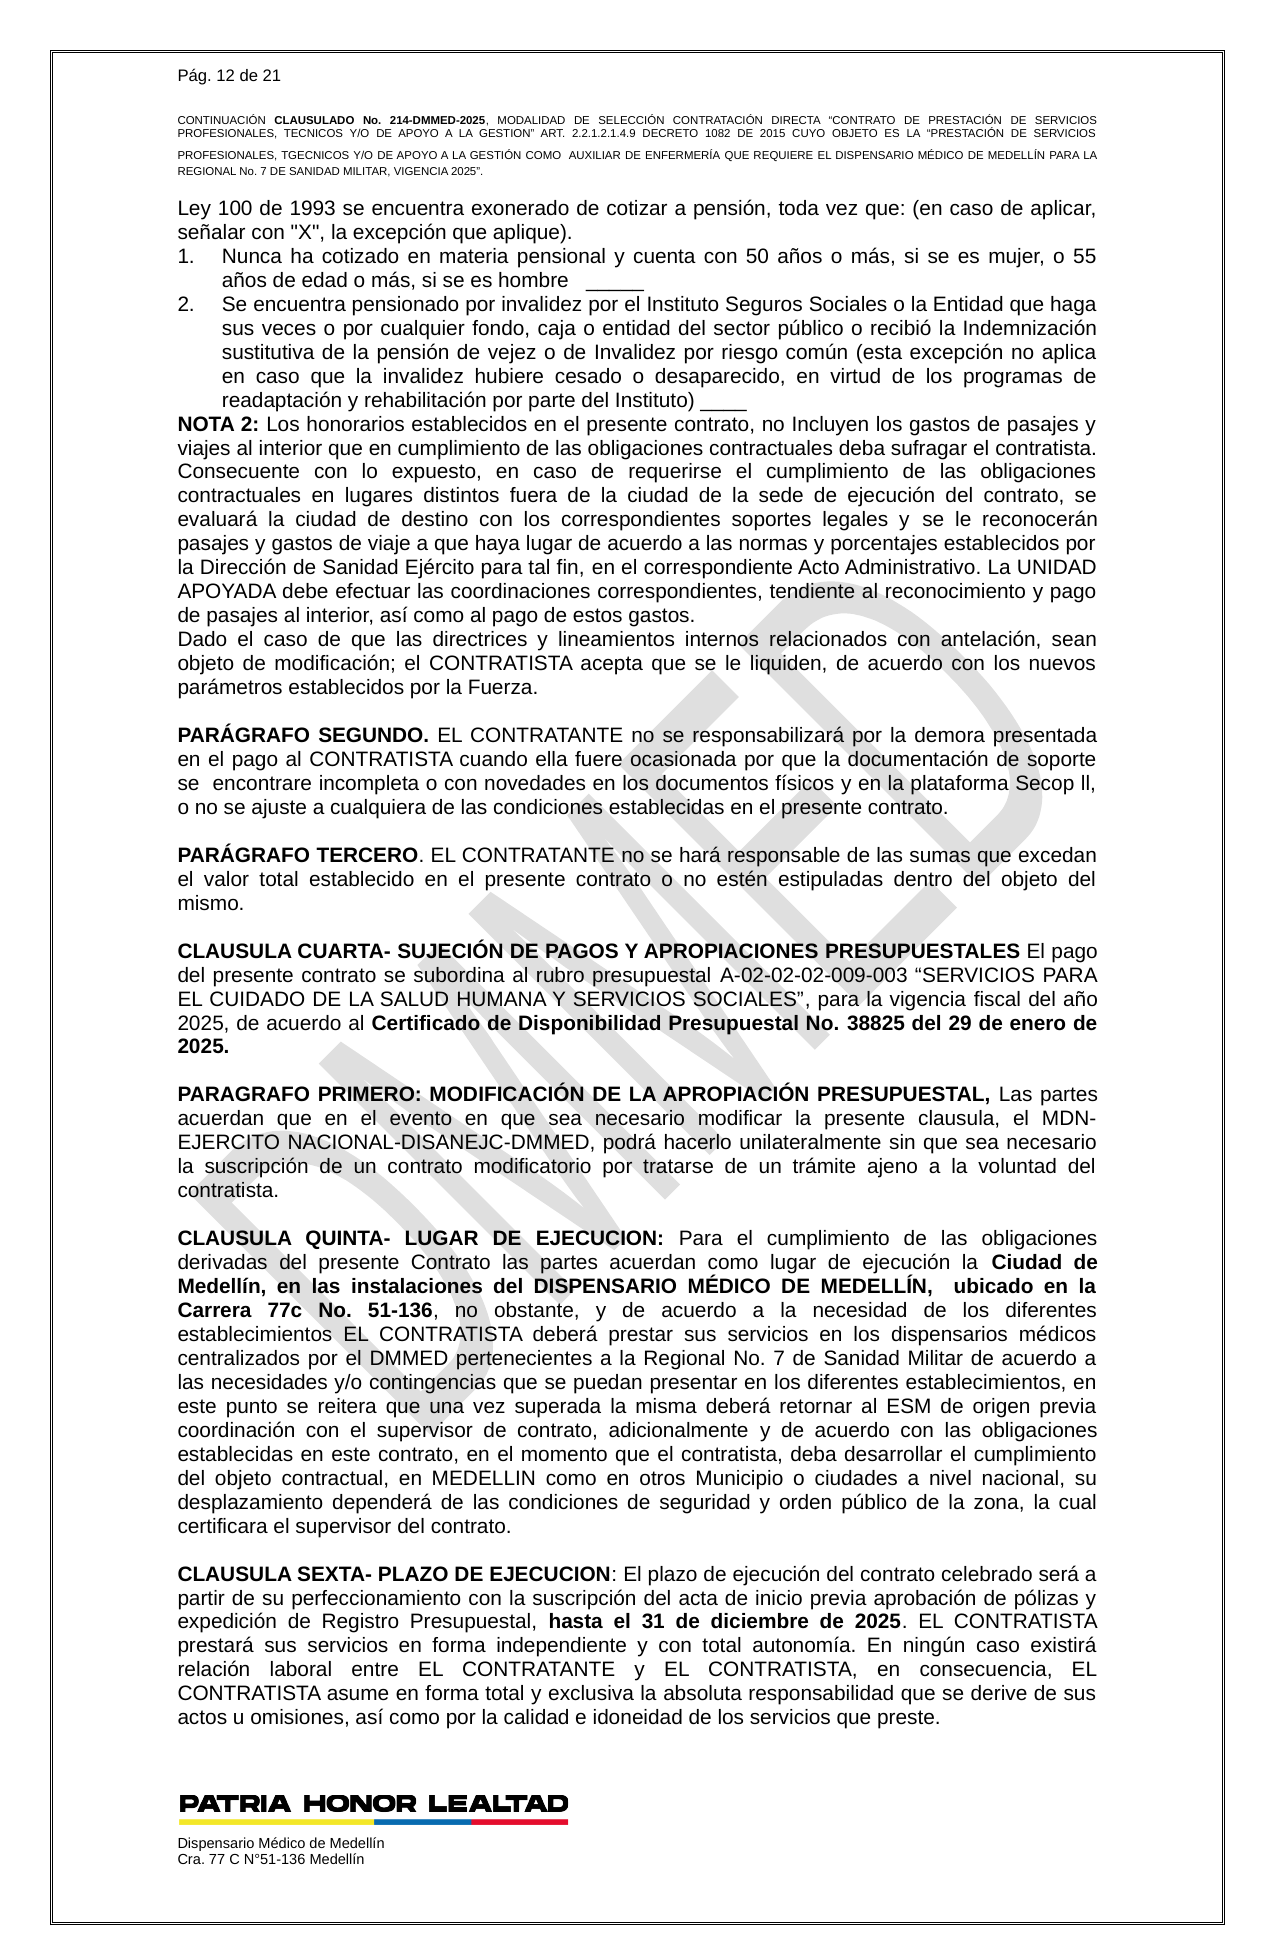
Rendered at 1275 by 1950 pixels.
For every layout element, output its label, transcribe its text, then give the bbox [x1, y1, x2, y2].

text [177, 196, 1098, 244]
text NOTA 2: Los honorarios establecidos en el presente contrato, no Incluyen los gastos de pasajes y viajes al interior que en cumplimiento de las obligaciones contractuales deba sufragar el contratista. Consecuente con lo expuesto, en caso de requerirse el cumplimiento de las obligaciones contractuales en lugares distintos fuera de la ciudad de la sede de ejecución del contrato, se evaluará la ciudad de destino con los correspondientes soportes legales y se le reconocerán pasajes y gastos de viaje a que haya lugar de acuerdo a las normas y porcentajes establecidos por la Dirección de Sanidad Ejército para tal fin, en el correspondiente Acto Administrativo. La UNIDAD APOYADA debe efectuar las coordinaciones correspondientes, tendiente al reconocimiento y pago de pasajes al interior, así como al pago de estos gastos. [177, 411, 1098, 627]
text Dado el caso de que las directrices y lineamientos internos relacionados con antelación, sean objeto de modificación; el CONTRATISTA acepta que se le liquiden, de acuerdo con los nuevos parámetros establecidos por la Fuerza. [177, 627, 1098, 699]
text CLAUSULA SEXTA- PLAZO DE EJECUCION: El plazo de ejecución del contrato celebrado será a partir de su perfeccionamiento con la suscripción del acta de inicio previa aprobación de pólizas y expedición de Registro Presupuestal, hasta el 31 de diciembre de 2025. EL CONTRATISTA prestará sus servicios en forma independiente y con total autonomía. En ningún caso existirá relación laboral entre EL CONTRATANTE y EL CONTRATISTA, en consecuencia, EL CONTRATISTA asume en forma total y exclusiva la absoluta responsabilidad que se derive de sus actos u omisiones, así como por la calidad e idoneidad de los servicios que preste. [177, 1561, 1098, 1729]
text PARÁGRAFO SEGUNDO. EL CONTRATANTE no se responsabilizará por la demora presentada en el pago al CONTRATISTA cuando ella fuere ocasionada por que la documentación de soporte se encontrare incompleta o con novedades en los documentos físicos y en la plataforma Secop ll, o no se ajuste a cualquiera de las condiciones establecidas en el presente contrato. [177, 723, 1098, 819]
text CLAUSULA QUINTA- LUGAR DE EJECUCION: Para el cumplimiento de las obligaciones derivadas del presente Contrato las partes acuerdan como lugar de ejecución la Ciudad de Medellín, en las instalaciones del DISPENSARIO MÉDICO DE MEDELLÍN, ubicado en la Carrera 77c No. 51-136, no obstante, y de acuerdo a la necesidad de los diferentes establecimientos EL CONTRATISTA deberá prestar sus servicios en los dispensarios médicos centralizados por el DMMED pertenecientes a la Regional No. 7 de Sanidad Militar de acuerdo a las necesidades y/o contingencias que se puedan presentar en los diferentes establecimientos, en este punto se reitera que una vez superada la misma deberá retornar al ESM de origen previa coordinación con el supervisor de contrato, adicionalmente y de acuerdo con las obligaciones establecidas en este contrato, en el momento que el contratista, deba desarrollar el cumplimiento del objeto contractual, en MEDELLIN como en otros Municipio o ciudades a nivel nacional, su desplazamiento dependerá de las condiciones de seguridad y orden público de la zona, la cual certificara el supervisor del contrato. [177, 1226, 1098, 1537]
text PARÁGRAFO TERCERO. EL CONTRATANTE no se hará responsable de las sumas que excedan el valor total establecido en el presente contrato o no estén estipuladas dentro del objeto del mismo. [177, 843, 1098, 914]
list Se encuentra pensionado por invalidez por el Instituto Seguros Sociales o la Entidad que haga sus veces o por cualquier fondo, caja o entidad del sector público o recibió la Indemnización sustitutiva de la pensión de vejez o de Invalidez por riesgo común (esta excepción no aplica en caso que la invalidez hubiere cesado o desaparecido, en virtud de los programas de readaptación y rehabilitación por parte del Instituto) ____ [177, 292, 1098, 411]
list Nunca ha cotizado en materia pensional y cuenta con 50 años o más, si se es mujer, o 55 años de edad o más, si se es hombre _____ [177, 244, 1098, 292]
picture [179, 1795, 569, 1825]
text CLAUSULA CUARTA- SUJECIÓN DE PAGOS Y APROPIACIONES PRESUPUESTALES El pago del presente contrato se subordina al rubro presupuestal A-02-02-02-009-003 “SERVICIOS PARA EL CUIDADO DE LA SALUD HUMANA Y SERVICIOS SOCIALES”, para la vigencia fiscal del año 2025, de acuerdo al Certificado de Disponibilidad Presupuestal No. 38825 del 29 de enero de 2025. [177, 938, 1098, 1058]
text PARAGRAFO PRIMERO: MODIFICACIÓN DE LA APROPIACIÓN PRESUPUESTAL, Las partes acuerdan que en el evento en que sea necesario modificar la presente clausula, el MDN-EJERCITO NACIONAL-DISANEJC-DMMED, podrá hacerlo unilateralmente sin que sea necesario la suscripción de un contrato modificatorio por tratarse de un trámite ajeno a la voluntad del contratista. [177, 1082, 1098, 1202]
